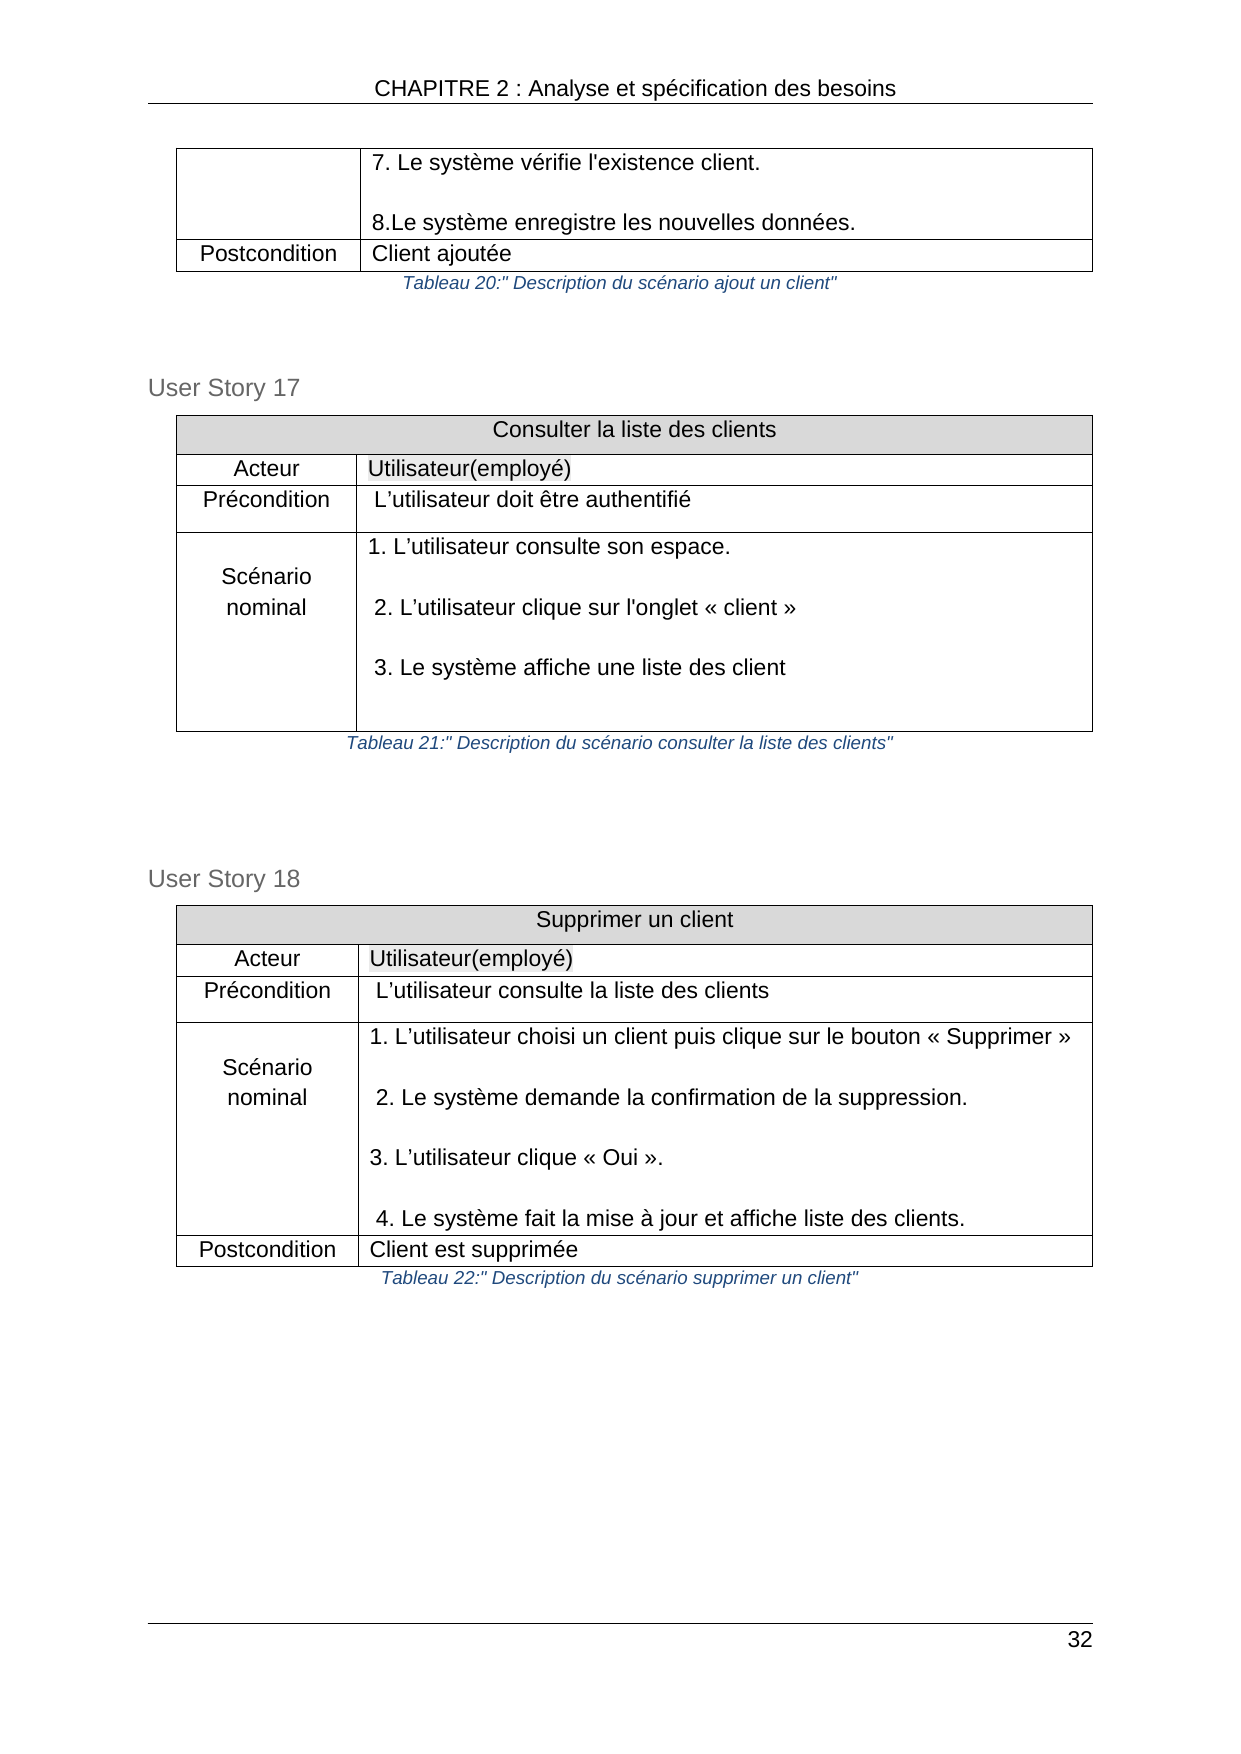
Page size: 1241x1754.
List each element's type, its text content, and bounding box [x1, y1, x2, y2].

table_cell L’utilisateur consulte la liste des clients [359, 977, 1092, 1022]
table_header Consulter la liste des clients [177, 416, 1092, 454]
table_cell Client ajoutée [361, 240, 1092, 271]
text Tableau 21:" Description du scénario consulter la liste des clients" [148, 732, 1093, 753]
subtitle User Story 18 [148, 864, 1093, 892]
table_cell Utilisateur(employé) [359, 945, 1092, 976]
table_cell Utilisateur(employé) [357, 455, 1092, 485]
table_cell Scénario nominal [177, 533, 356, 731]
table_cell Postcondition [177, 240, 360, 271]
subtitle User Story 17 [148, 373, 1093, 402]
text Tableau 22:" Description du scénario supprimer un client" [148, 1267, 1093, 1289]
table_cell Postcondition [177, 1236, 358, 1266]
table_header Supprimer un client [177, 906, 1092, 944]
table_cell Scénario nominal [177, 1023, 358, 1235]
table_cell Acteur [177, 945, 358, 976]
table_cell Acteur [177, 455, 356, 485]
table_cell 1. L’utilisateur consulte son espace. 2. L’utilisateur clique sur l'onglet « client » 3. Le système affiche une liste des client [357, 533, 1092, 731]
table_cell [177, 149, 360, 239]
table_cell 1. L’utilisateur choisi un client puis clique sur le bouton « Supprimer » 2. Le système demande la confirmation de la suppression. 3. L’utilisateur clique « Oui ». 4. Le système fait la mise à jour et affiche liste des clients. [359, 1023, 1092, 1235]
table_cell L’utilisateur doit être authentifié [357, 486, 1092, 532]
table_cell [361, 149, 1092, 239]
table_cell Précondition [177, 486, 356, 532]
table_cell Précondition [177, 977, 358, 1022]
table_cell Client est supprimée [359, 1236, 1092, 1266]
text Tableau 20:" Description du scénario ajout un client" [148, 272, 1093, 293]
